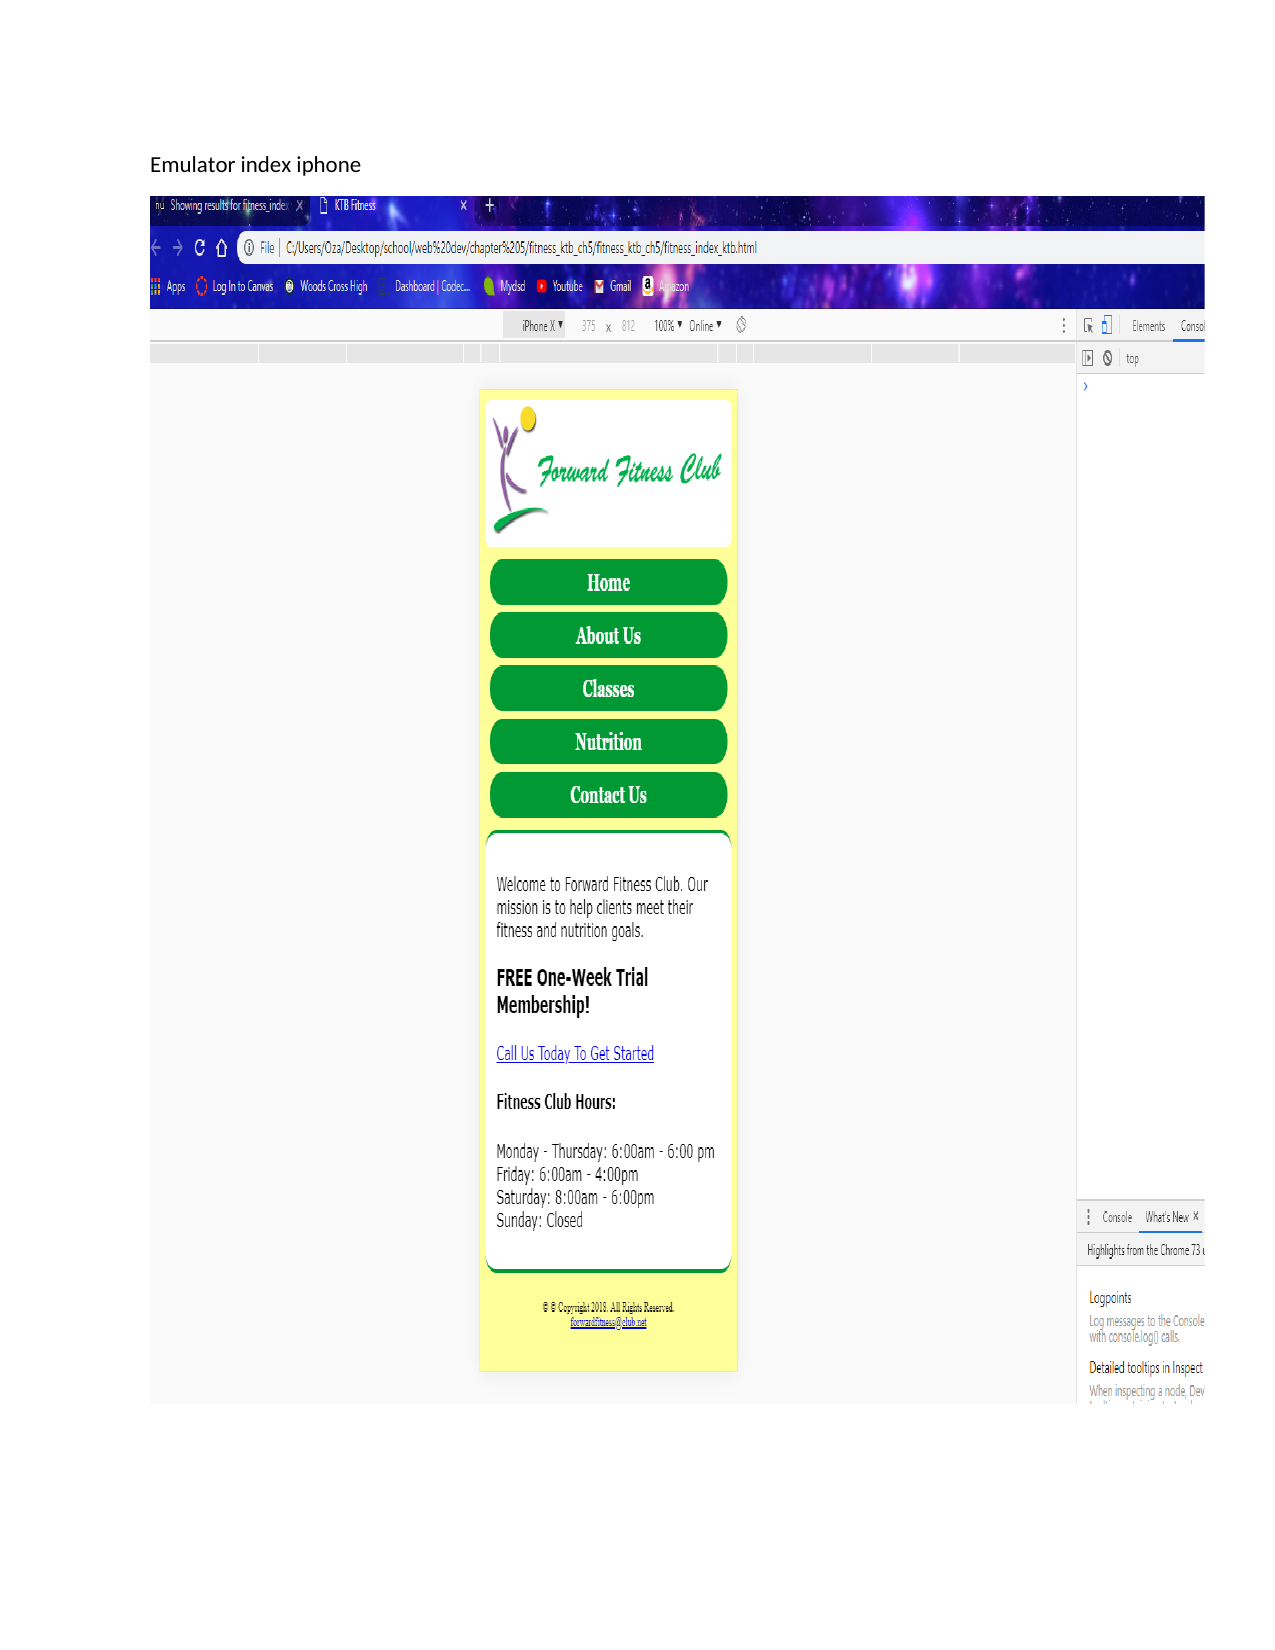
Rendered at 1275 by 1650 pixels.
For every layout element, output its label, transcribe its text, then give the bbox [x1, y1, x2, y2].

text Emulator index iphone [150, 150, 1125, 178]
